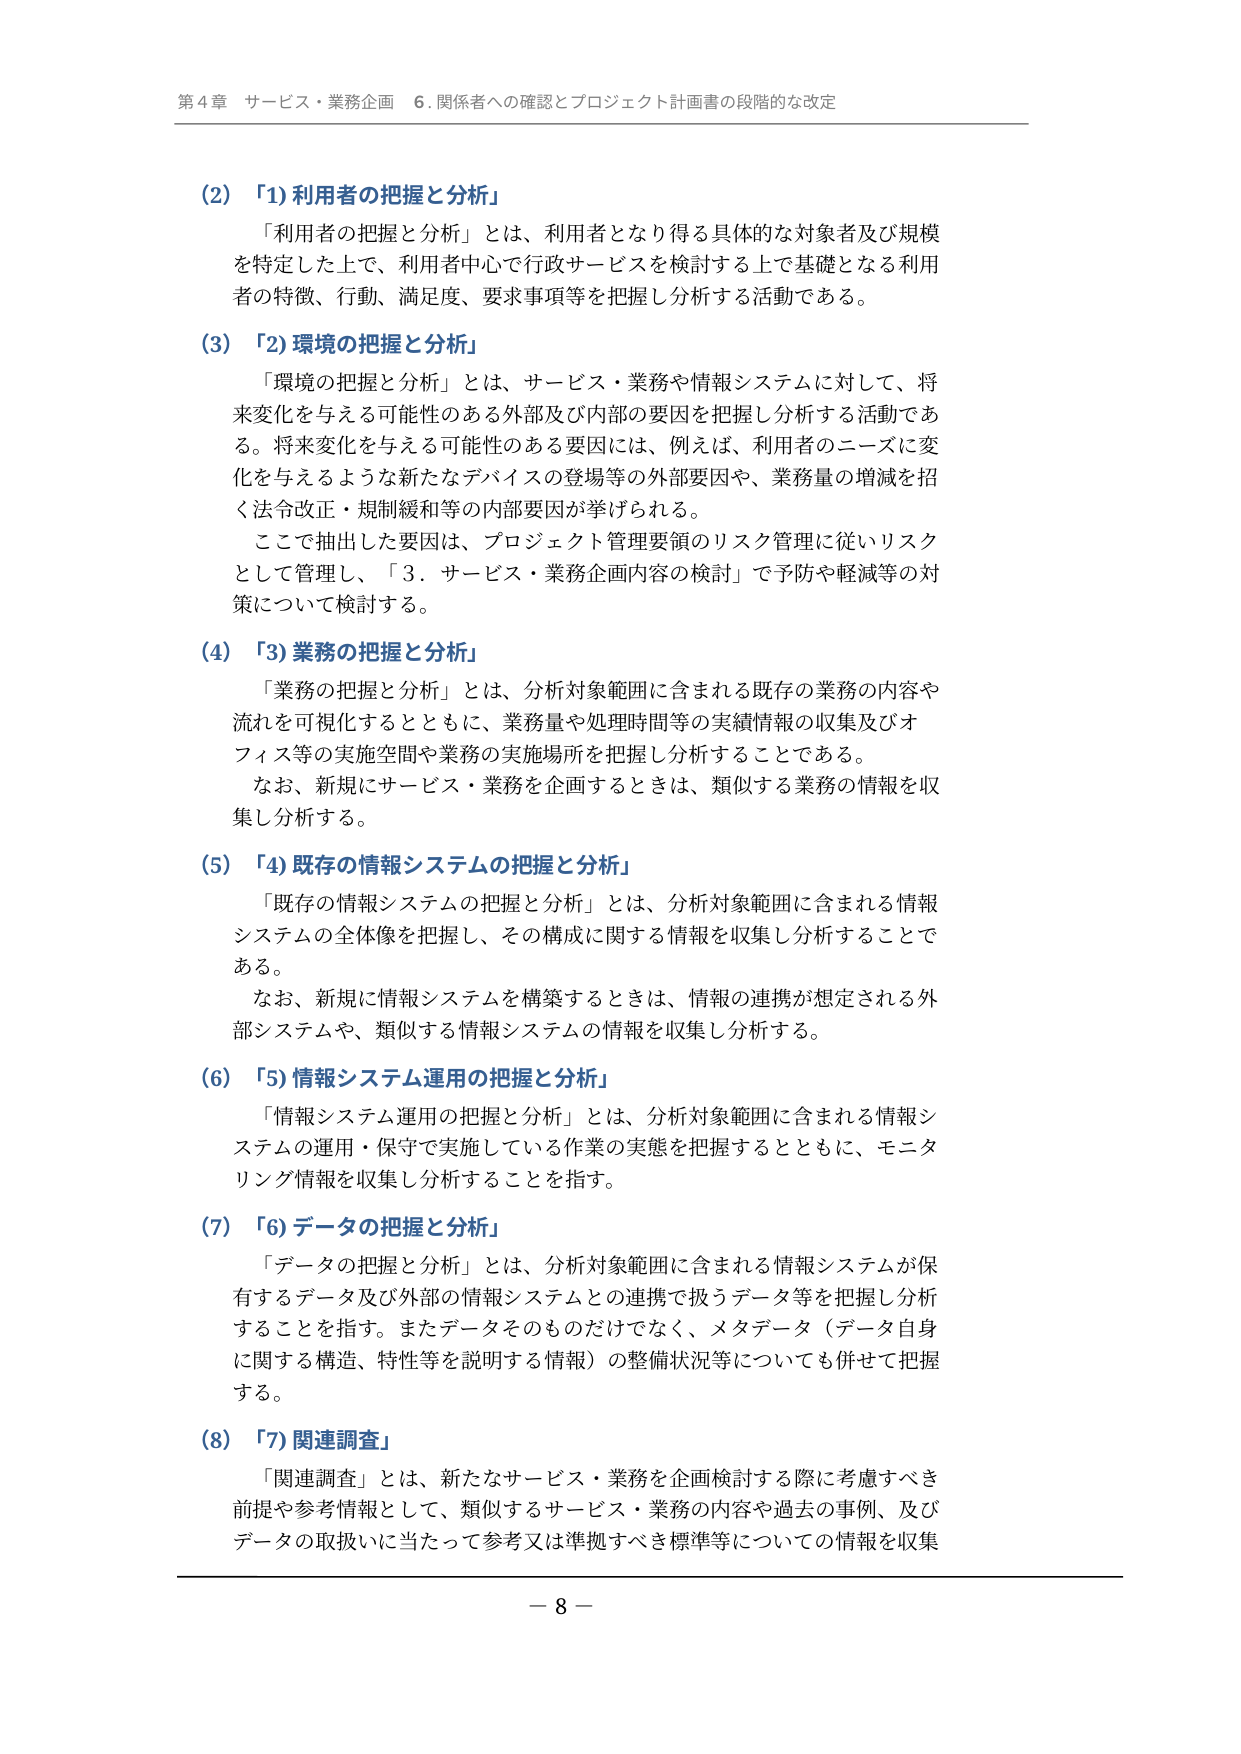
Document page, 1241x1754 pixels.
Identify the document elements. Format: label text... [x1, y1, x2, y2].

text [232, 1461, 945, 1557]
text なお、新規に情報システムを構築するときは、情報の連携が想定される外部システムや、類似する情報システムの情報を収集し分析する。 [232, 982, 945, 1045]
subtitle 「1) 利用者の把握と分析」 [188, 178, 945, 210]
subtitle 「5) 情報システム運用の把握と分析」 [188, 1061, 945, 1093]
text 「業務の把握と分析」とは、分析対象範囲に含まれる既存の業務の内容や流れを可視化するとともに、業務量や処理時間等の実績情報の収集及びオフィス等の実施空間や業務の実施場所を把握し分析することである。 [232, 673, 945, 769]
subtitle 「7) 関連調査」 [188, 1423, 945, 1455]
subtitle 「6) データの把握と分析」 [188, 1210, 945, 1242]
subtitle 「3) 業務の把握と分析」 [188, 635, 945, 667]
text 「データの把握と分析」とは、分析対象範囲に含まれる情報システムが保有するデータ及び外部の情報システムとの連携で扱うデータ等を把握し分析することを指す。またデータそのものだけでなく、メタデータ（データ自身に関する構造、特性等を説明する情報）の整備状況等についても併せて把握する。 [232, 1248, 945, 1407]
text なお、新規にサービス・業務を企画するときは、類似する業務の情報を収集し分析する。 [232, 769, 945, 832]
text 「情報システム運用の把握と分析」とは、分析対象範囲に含まれる情報システムの運用・保守で実施している作業の実態を把握するとともに、モニタリング情報を収集し分析することを指す。 [232, 1099, 945, 1194]
subtitle 「2) 環境の把握と分析」 [188, 327, 945, 359]
text 「利用者の把握と分析」とは、利用者となり得る具体的な対象者及び規模を特定した上で、利用者中心で行政サービスを検討する上で基礎となる利用者の特徴、行動、満足度、要求事項等を把握し分析する活動である。 [232, 216, 945, 311]
subtitle 「4) 既存の情報システムの把握と分析」 [188, 848, 945, 880]
text 「既存の情報システムの把握と分析」とは、分析対象範囲に含まれる情報システムの全体像を把握し、その構成に関する情報を収集し分析することである。 [232, 886, 945, 982]
text ここで抽出した要因は、プロジェクト管理要領のリスク管理に従いリスクとして管理し、「３．サービス・業務企画内容の検討」で予防や軽減等の対策について検討する。 [232, 524, 945, 619]
text 「環境の把握と分析」とは、サービス・業務や情報システムに対して、将来変化を与える可能性のある外部及び内部の要因を把握し分析する活動である。将来変化を与える可能性のある要因には、例えば、利用者のニーズに変化を与えるような新たなデバイスの登場等の外部要因や、業務量の増減を招く法令改正・規制緩和等の内部要因が挙げられる。 [232, 365, 945, 524]
